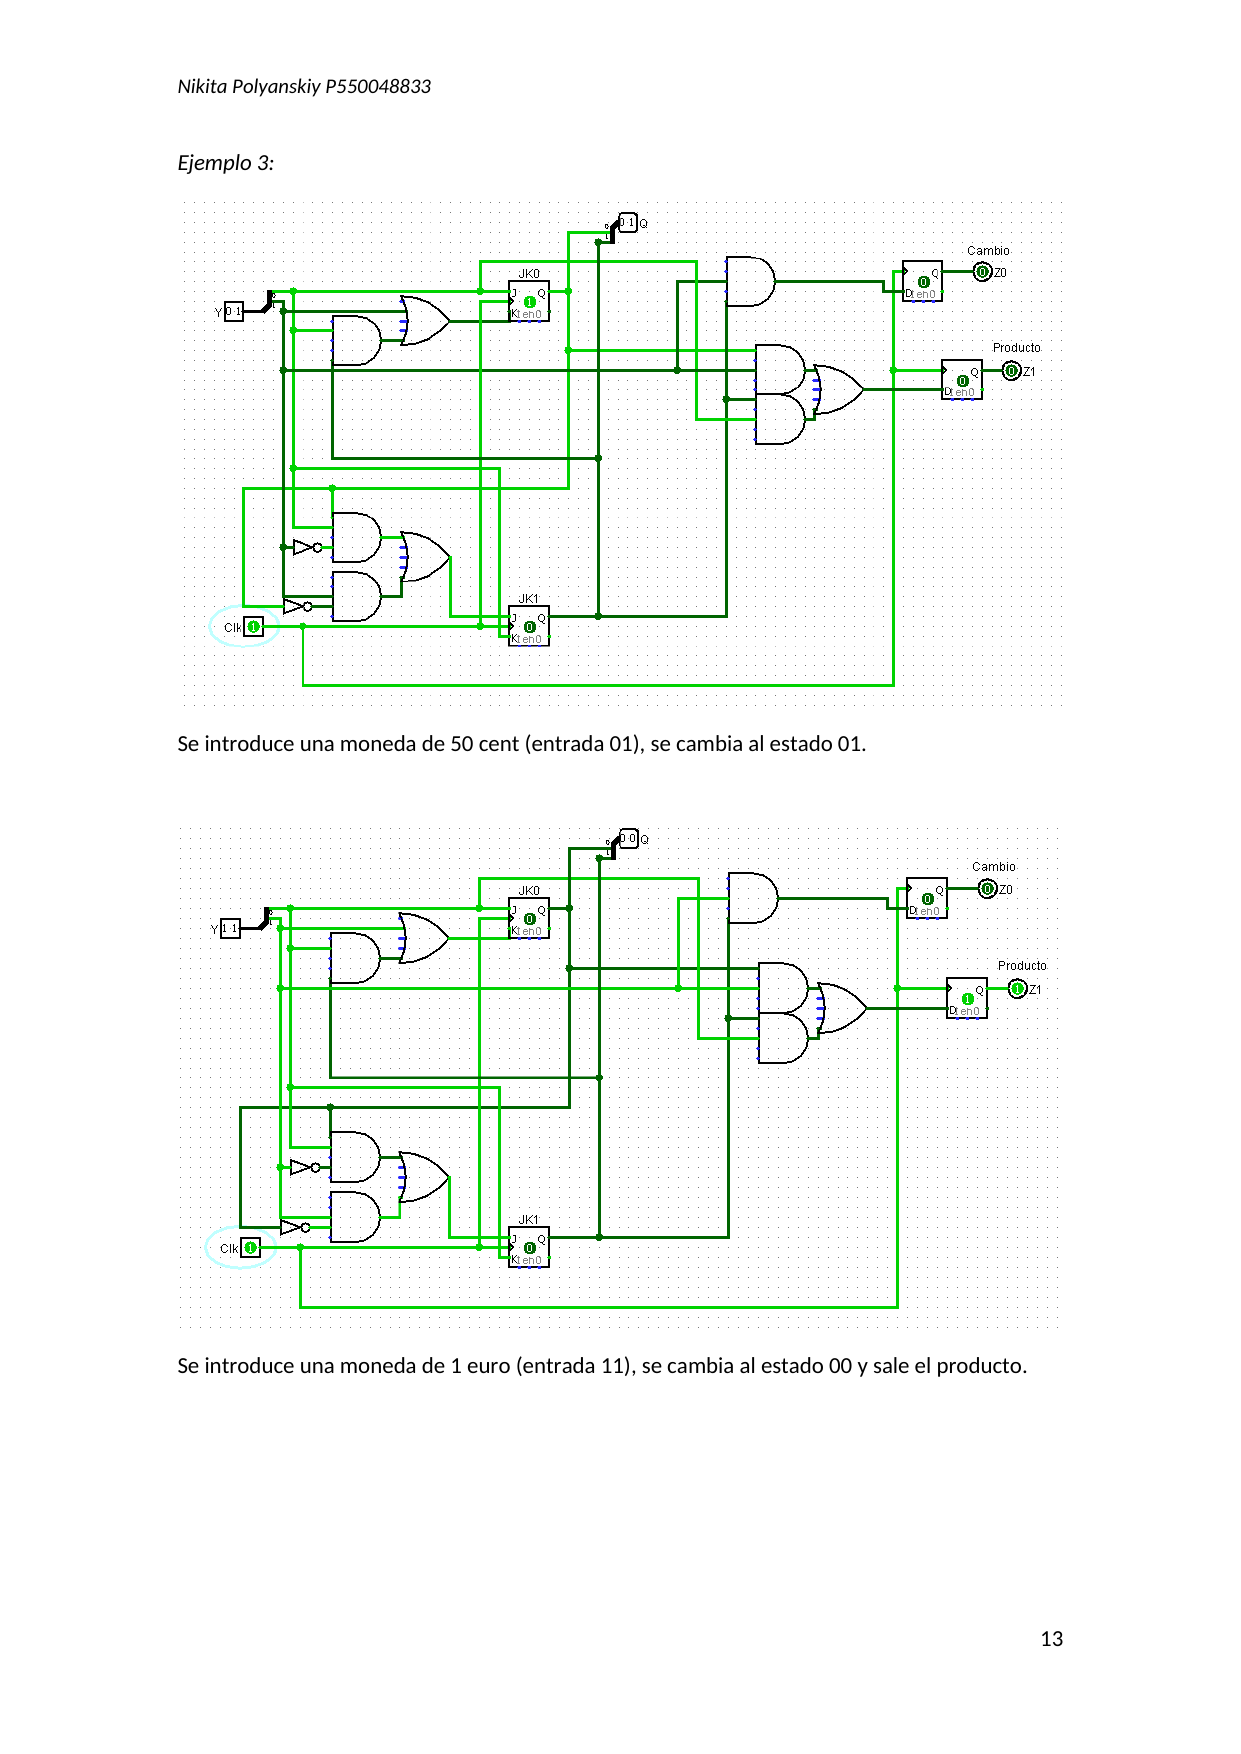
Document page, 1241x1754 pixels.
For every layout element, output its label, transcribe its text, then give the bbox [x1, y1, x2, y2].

text Se introduce una moneda de 50 cent (entrada 01), se cambia al estado 01. [177, 729, 1063, 757]
text Se introduce una moneda de 1 euro (entrada 11), se cambia al estado 00 y sale el producto. [177, 1351, 1063, 1379]
picture [177, 822, 1064, 1332]
text Ejemplo 3: [177, 148, 1063, 176]
picture [177, 194, 1064, 711]
